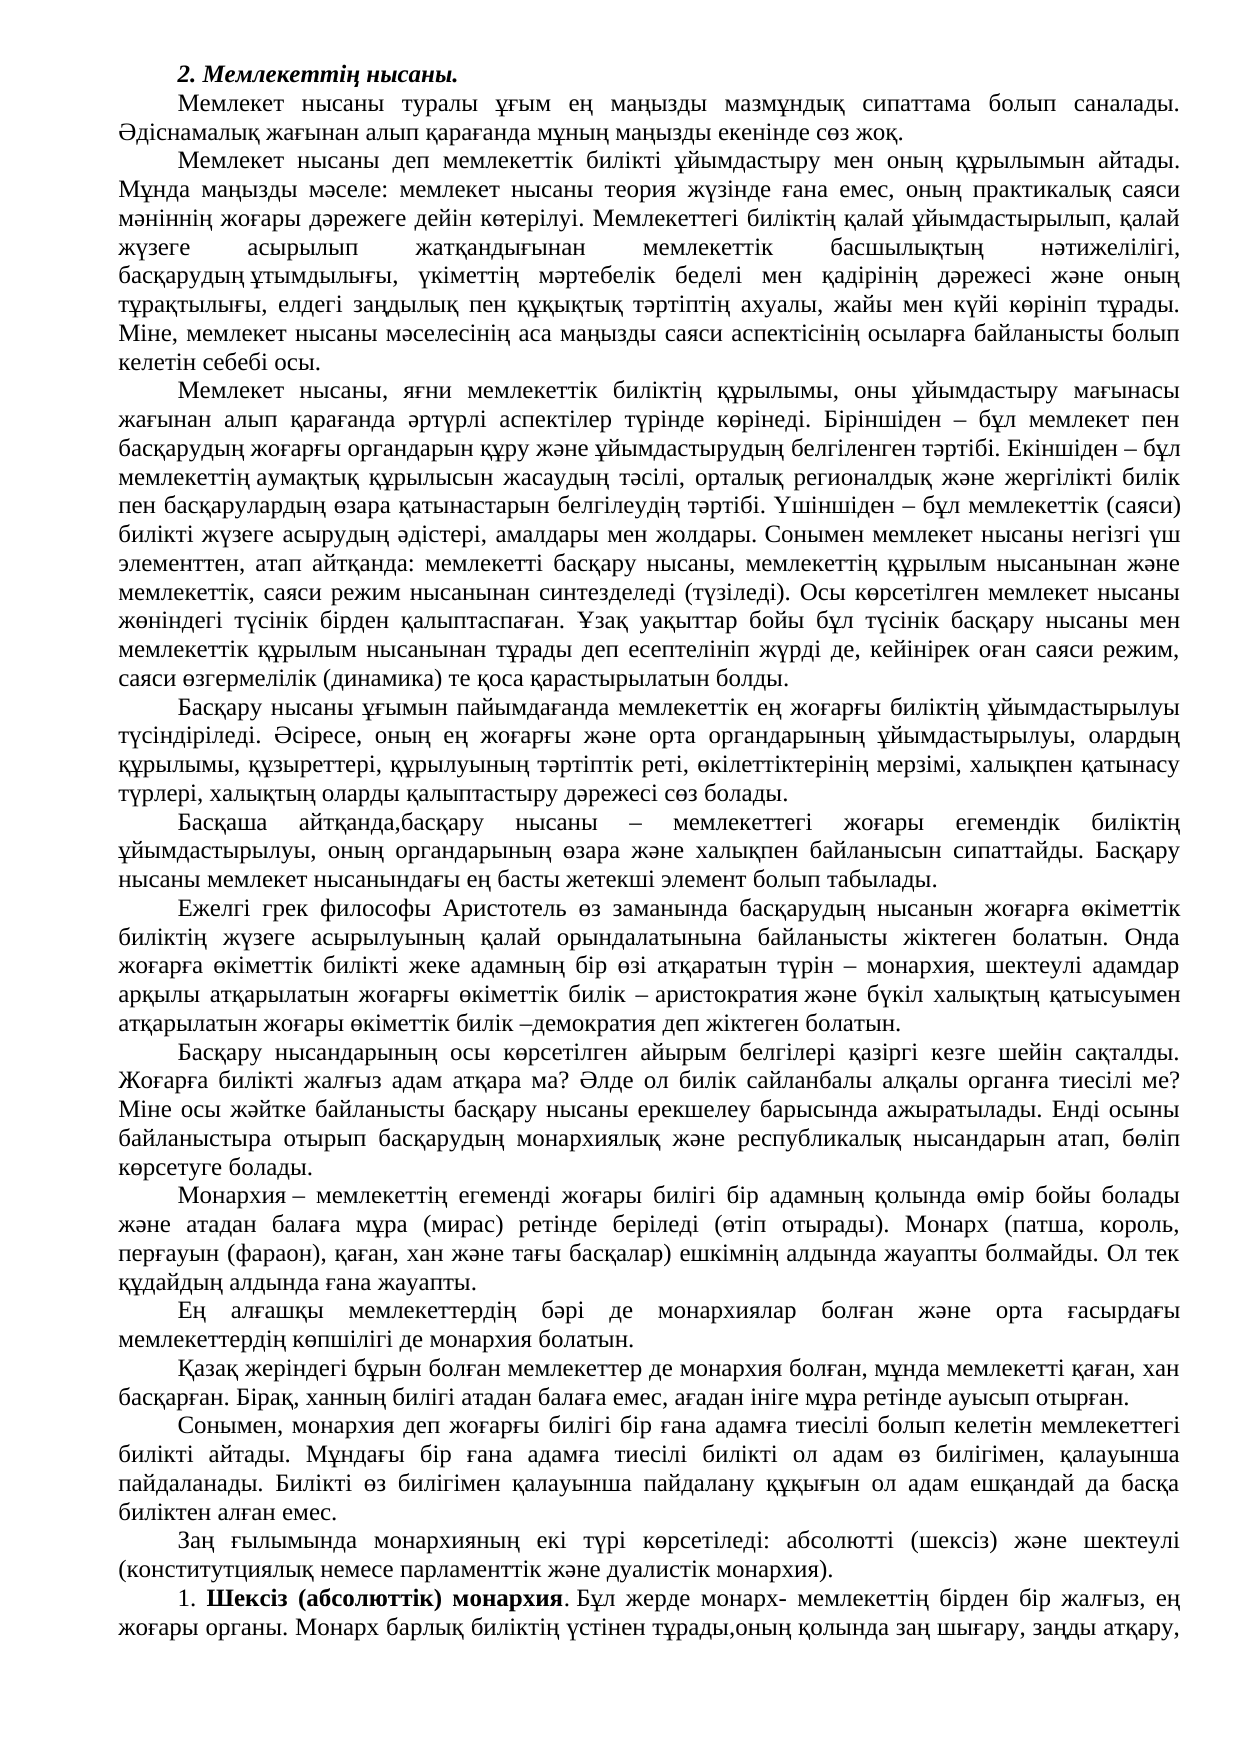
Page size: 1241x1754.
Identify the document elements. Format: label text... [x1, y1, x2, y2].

text Басқару нысаны ұғымын пайымдағанда мемлекеттік ең жоғарғы биліктің ұйымдастырылуы түсіндіріледі. Әсіресе, оның ең жоғарғы және орта органдарының ұйымдастырылуы, олардың құрылымы, құзыреттері, құрылуының тәртіптік реті, өкілеттіктерінің мерзімі, халықпен қатынасу түрлері, халықтың оларды қалыптастыру дәрежесі сөз болады. [118, 692, 1181, 807]
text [118, 1583, 1181, 1640]
text Заң ғылымында монархияның екі түрі көрсетіледі: абсолютті (шексіз) және шектеулі (конститутциялық немесе парламенттік және дуалистік монархия). [118, 1525, 1181, 1583]
text Басқару нысандарының осы көрсетілген айырым белгілері қазіргі кезге шейін сақталды. Жоғарға билікті жалғыз адам атқара ма? Әлде ол билік сайланбалы алқалы органға тиесілі ме? Міне осы жәйтке байланысты басқару нысаны ерекшелеу барысында ажыратылады. Енді осыны байланыстыра отырып басқарудың монархиялық және республикалық нысандарын атап, бөліп көрсетуге болады. [118, 1037, 1181, 1180]
text Сонымен, монархия деп жоғарғы билігі бір ғана адамға тиесілі болып келетін мемлекеттегі билікті айтады. Мұндағы бір ғана адамға тиесілі билікті ол адам өз билігімен, қалауынша пайдаланады. Билікті өз билігімен қалауынша пайдалану құқығын ол адам ешқандай да басқа биліктен алған емес. [118, 1410, 1181, 1525]
text Мемлекет нысаны туралы ұғым ең маңызды мазмұндық сипаттама болып саналады. Әдіснамалық жағынан алып қарағанда мұның маңызды екенінде сөз жоқ. [118, 88, 1181, 145]
text Мемлекет нысаны, яғни мемлекеттік биліктің құрылымы, оны ұйымдастыру мағынасы жағынан алып қарағанда әртүрлі аспектілер түрінде көрінеді. Біріншіден – бұл мемлекет пен басқарудың жоғарғы органдарын құру және ұйымдастырудың белгіленген тәртібі. Екіншіден – бұл мемлекеттің аумақтық құрылысын жасаудың тәсілі, орталық регионалдық және жергілікті билік пен басқарулардың өзара қатынастарын белгілеудің тәртібі. Үшіншіден – бұл мемлекеттік (саяси) билікті жүзеге асырудың әдістері, амалдары мен жолдары. Сонымен мемлекет нысаны негізгі үш элементтен, атап айтқанда: мемлекетті басқару нысаны, мемлекеттің құрылым нысанынан және мемлекеттік, саяси режим нысанынан синтезделеді (түзіледі). Осы көрсетілген мемлекет нысаны жөніндегі түсінік бірден қалыптаспаған. Ұзақ уақыттар бойы бұл түсінік басқару нысаны мен мемлекеттік құрылым нысанынан тұрады деп есептелініп жүрді де, кейінірек оған саяси режим, саяси өзгермелілік (динамика) те қоса қарастырылатын болды. [118, 375, 1181, 692]
text 2. Мемлекеттің нысаны. [118, 59, 1181, 88]
text Монархия – мемлекеттің егеменді жоғары билігі бір адамның қолында өмір бойы болады және атадан балаға мұра (мирас) ретінде беріледі (өтіп отырады). Монарх (патша, король, перғауын (фараон), қаған, хан және тағы басқалар) ешкімнің алдында жауапты болмайды. Ол тек құдайдың алдында ғана жауапты. [118, 1180, 1181, 1295]
text Ең алғашқы мемлекеттердің бәрі де монархиялар болған және орта ғасырдағы мемлекеттердің көпшілігі де монархия болатын. [118, 1295, 1181, 1353]
text Басқаша айтқанда,басқару нысаны – мемлекеттегі жоғары егемендік биліктің ұйымдастырылуы, оның органдарының өзара және халықпен байланысын сипаттайды. Басқару нысаны мемлекет нысанындағы ең басты жетекші элемент болып табылады. [118, 807, 1181, 893]
text Қазақ жеріндегі бұрын болған мемлекеттер де монархия болған, мұнда мемлекетті қаған, хан басқарған. Бірақ, ханның билігі атадан балаға емес, ағадан ініге мұра ретінде ауысып отырған. [118, 1353, 1181, 1410]
text Ежелгі грек философы Аристотель өз заманында басқарудың нысанын жоғарға өкіметтік биліктің жүзеге асырылуының қалай орындалатынына байланысты жіктеген болатын. Онда жоғарға өкіметтік билікті жеке адамның бір өзі атқаратын түрін – монархия, шектеулі адамдар арқылы атқарылатын жоғарғы өкіметтік билік – аристократия және бүкіл халықтың қатысуымен атқарылатын жоғары өкіметтік билік –демократия деп жіктеген болатын. [118, 893, 1181, 1037]
text Мемлекет нысаны деп мемлекеттік билікті ұйымдастыру мен оның құрылымын айтады. Мұнда маңызды мәселе: мемлекет нысаны теория жүзінде ғана емес, оның практикалық саяси мәніннің жоғары дәрежеге дейін көтерілуі. Мемлекеттегі биліктің қалай ұйымдастырылып, қалай жүзеге асырылып жатқандығынан мемлекеттік басшылықтың нәтижелілігі, басқарудың ұтымдылығы, үкіметтің мәртебелік беделі мен қадірінің дәрежесі және оның тұрақтылығы, елдегі заңдылық пен құқықтық тәртіптің ахуалы, жайы мен күйі көрініп тұрады. Міне, мемлекет нысаны мәселесінің аса маңызды саяси аспектісінің осыларға байланысты болып келетін себебі осы. [118, 145, 1181, 375]
